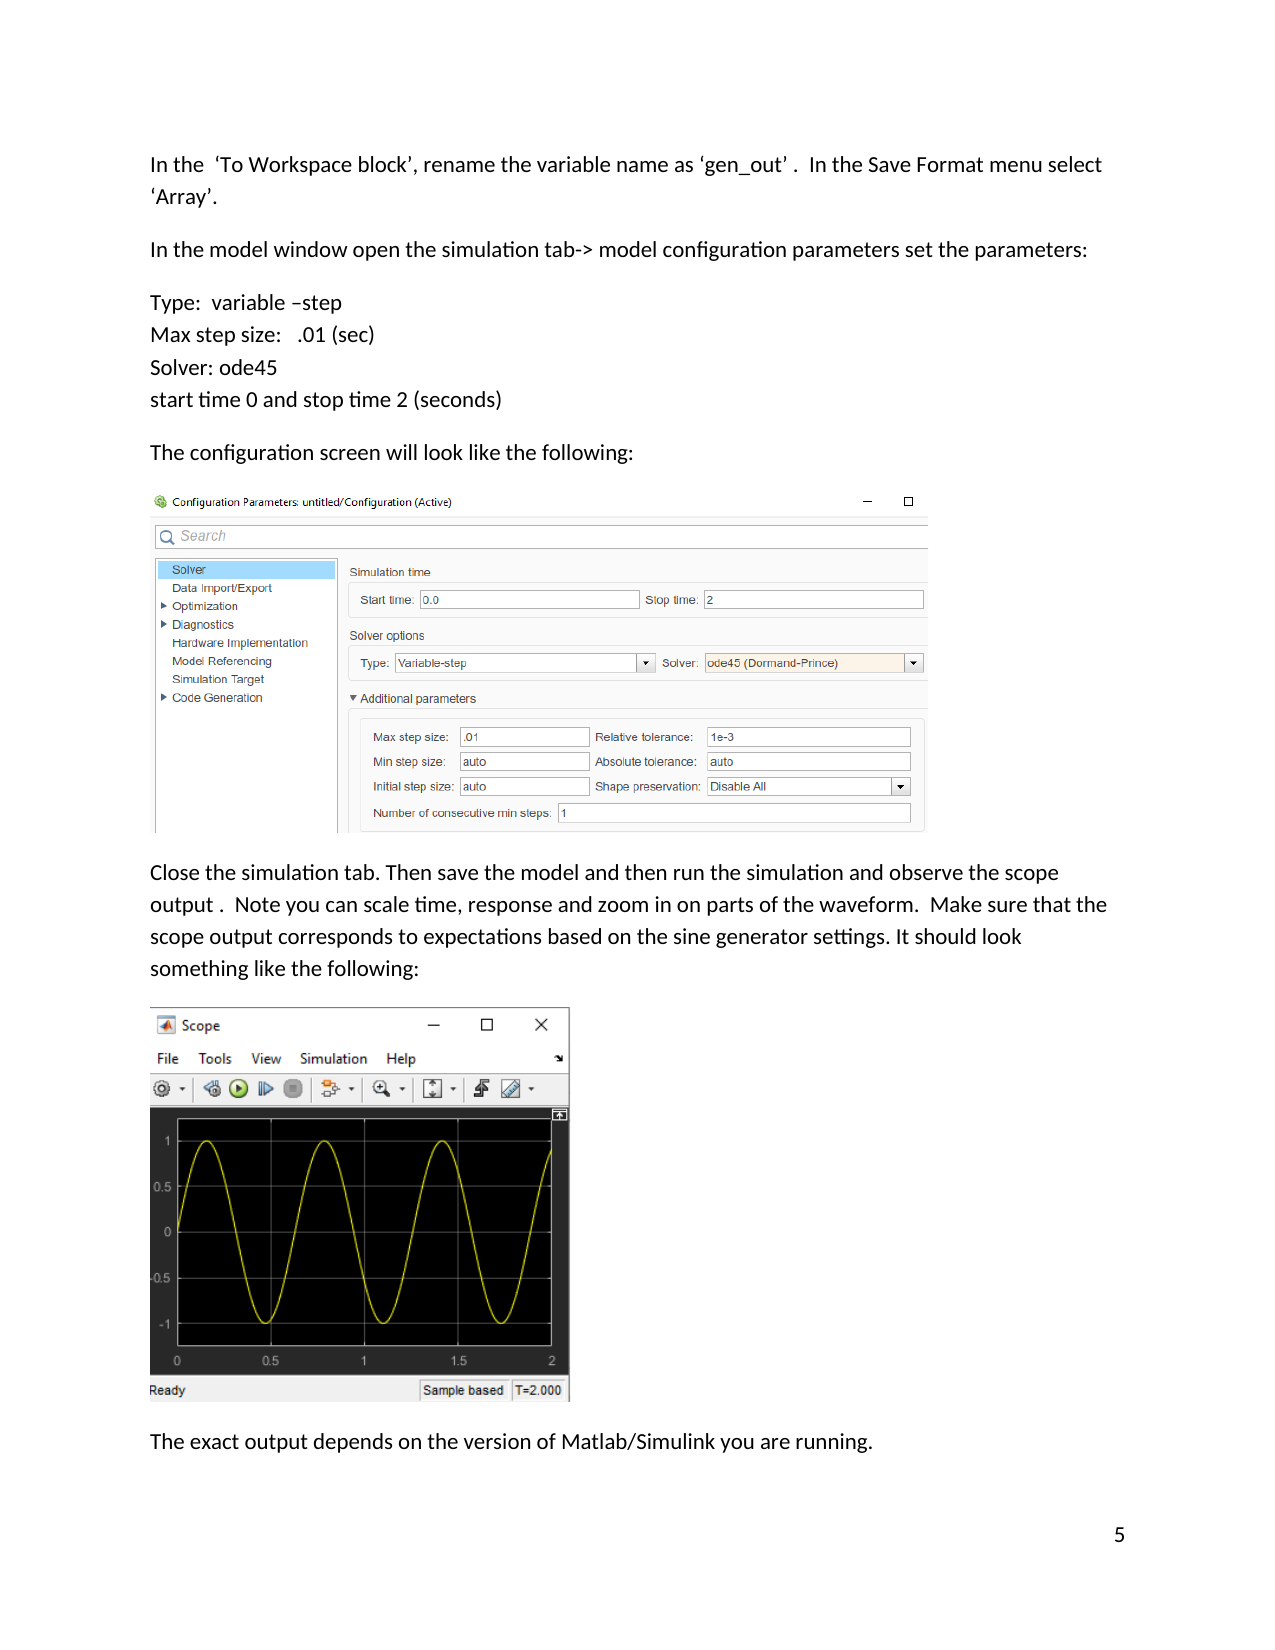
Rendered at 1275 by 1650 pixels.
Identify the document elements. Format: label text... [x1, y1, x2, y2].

text In the model window open the simulation tab-> model configuration parameters set the parameters: [150, 235, 1125, 263]
text Type: variable –step Max step size: .01 (sec) Solver: ode45 start time 0 and stop time 2 (seconds) [150, 288, 1125, 413]
text In the ‘To Workspace block’, rename the variable name as ‘gen_out’ . In the Save Format menu select ‘Array’. [150, 150, 1125, 210]
picture [150, 1007, 571, 1402]
text The exact output depends on the version of Matlab/Simulink you are running. [150, 1427, 1125, 1455]
text The configuration screen will look like the following: [150, 438, 1125, 466]
picture [150, 490, 929, 833]
text Close the simulation tab. Then save the model and then run the simulation and observe the scope output . Note you can scale time, response and zoom in on parts of the waveform. Make sure that the scope output corresponds to expectations based on the sine generator settings. It should look something like the following: [150, 858, 1125, 982]
